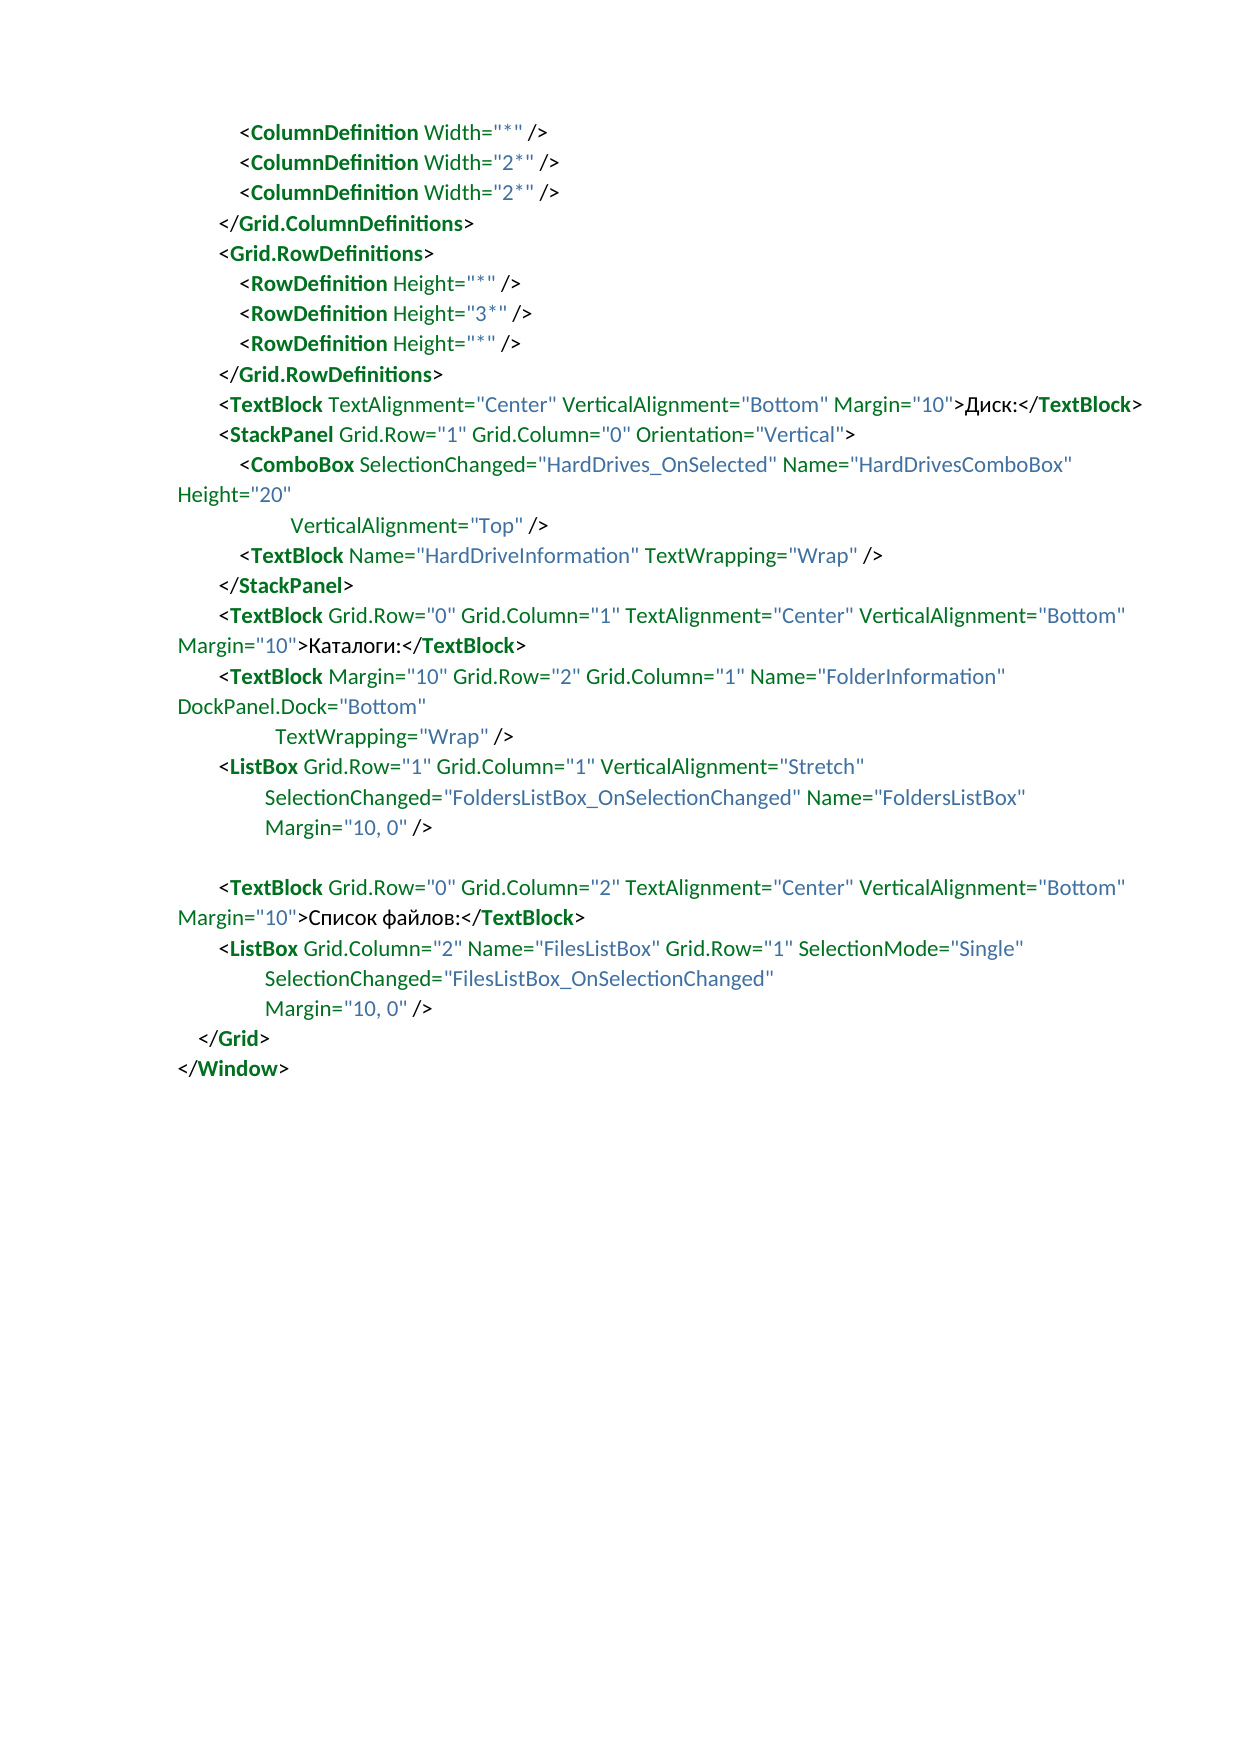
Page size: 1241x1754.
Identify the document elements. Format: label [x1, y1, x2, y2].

text [177, 118, 1181, 1083]
